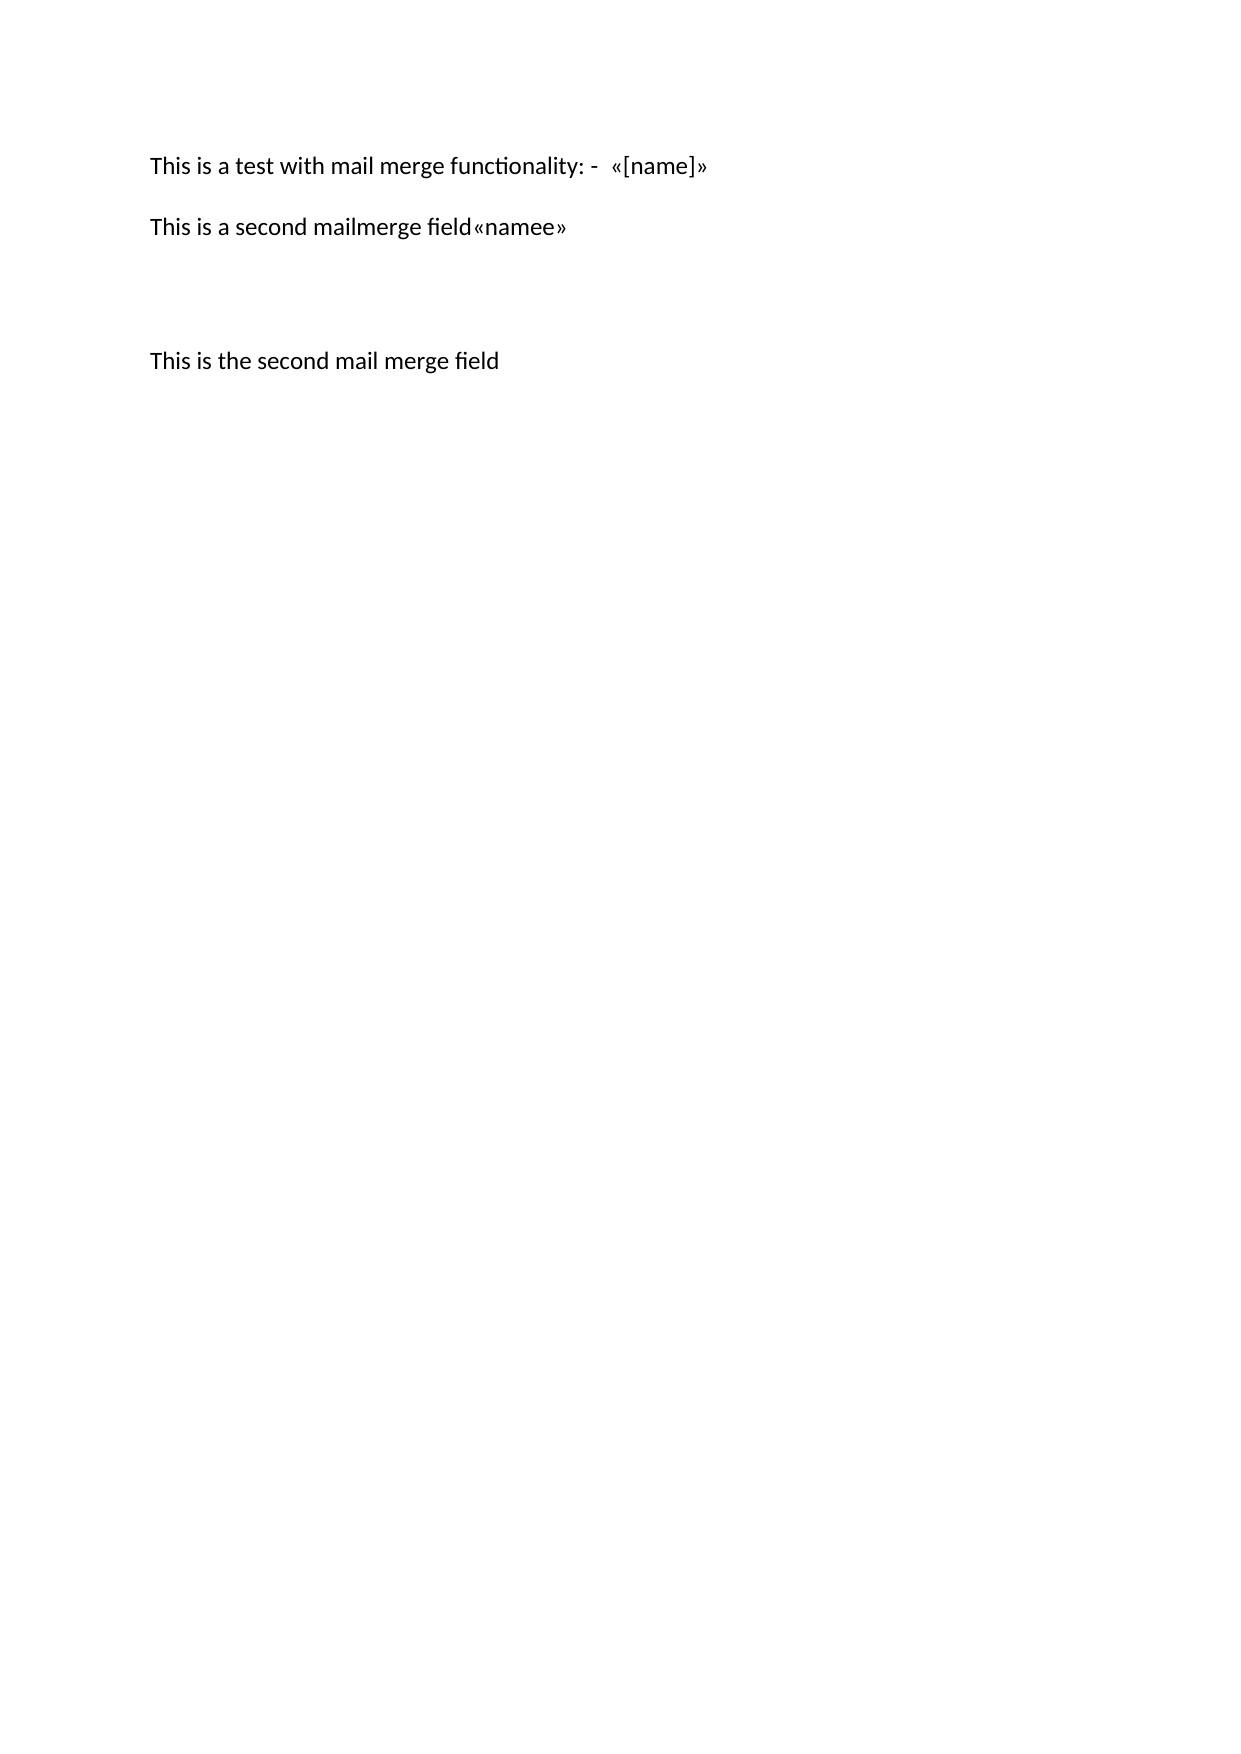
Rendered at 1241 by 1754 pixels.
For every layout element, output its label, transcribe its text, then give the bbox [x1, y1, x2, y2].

text This is a test with mail merge functionality: - «[name]» [150, 150, 1090, 181]
text This is a second mailmerge field«namee» [150, 211, 1090, 242]
text This is the second mail merge field [150, 242, 1090, 376]
